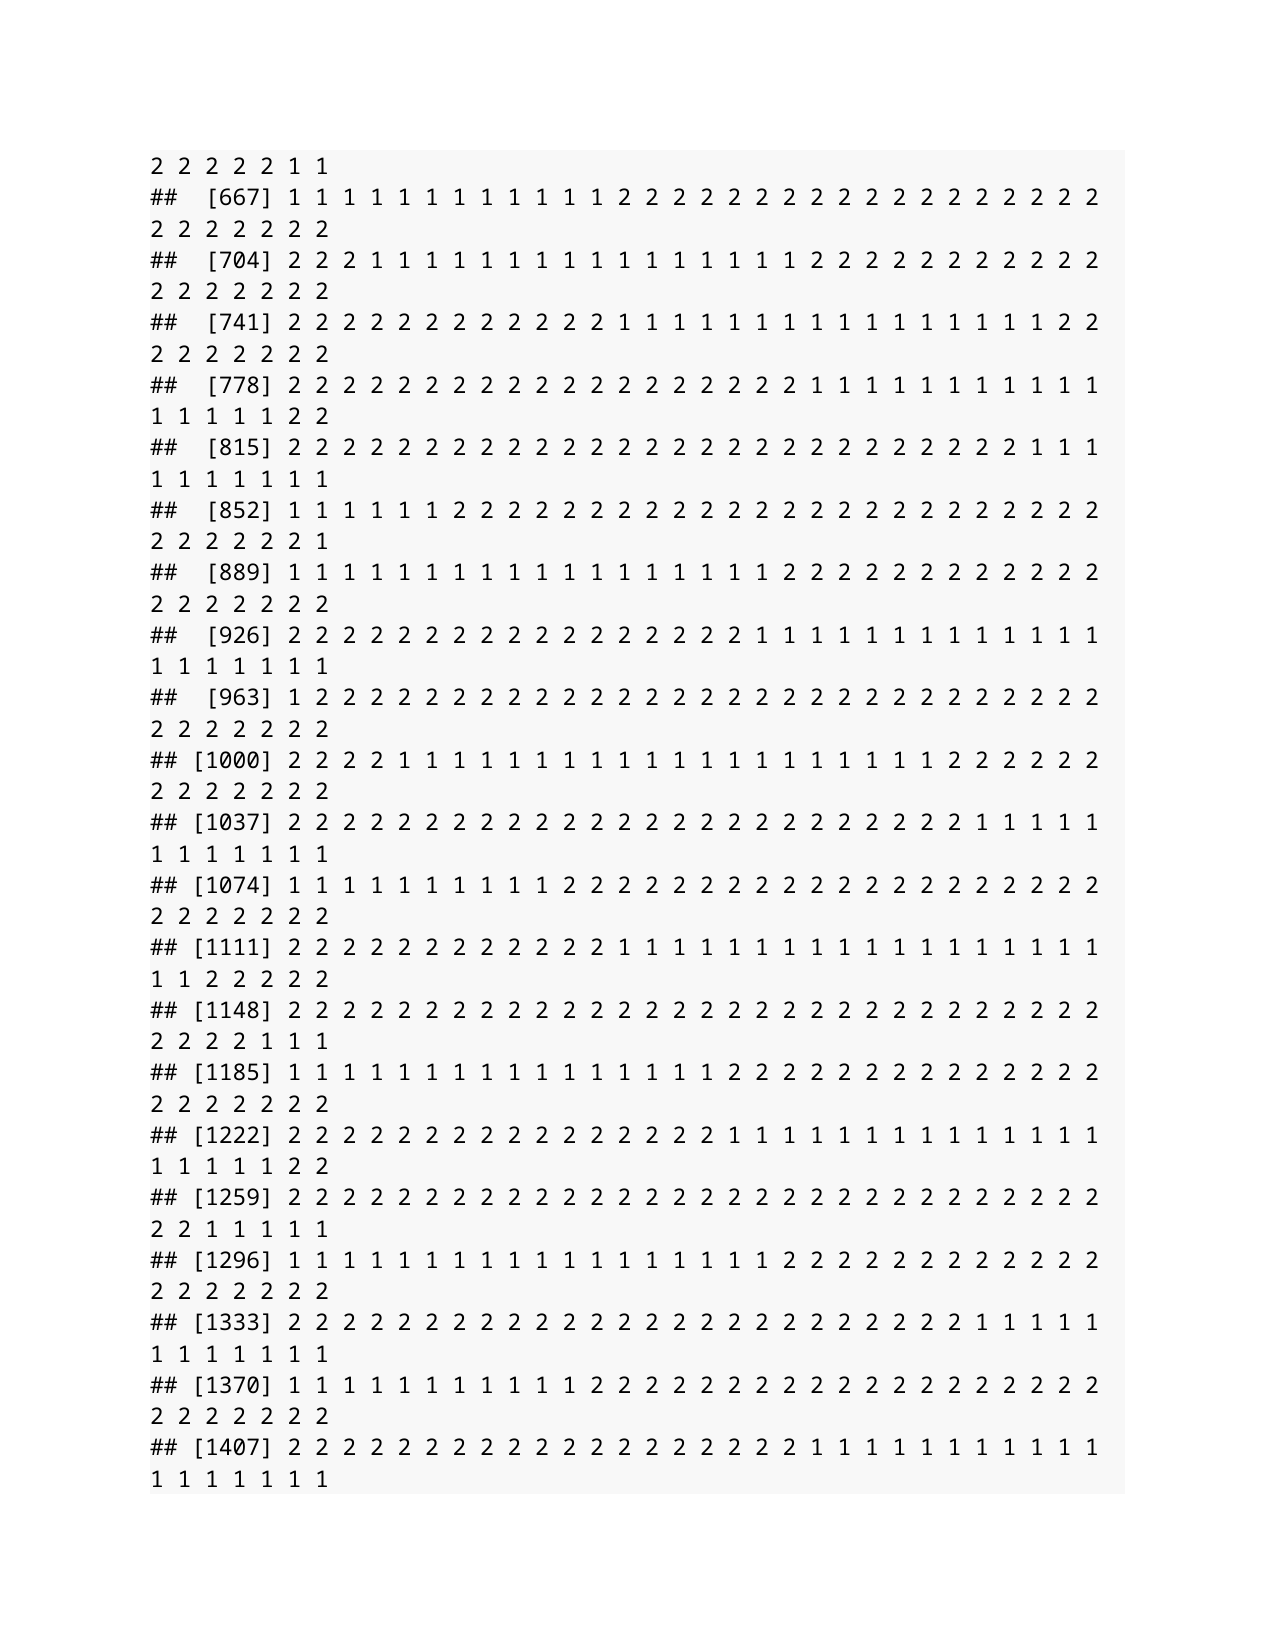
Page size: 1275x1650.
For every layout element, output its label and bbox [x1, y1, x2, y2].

text [150, 150, 1125, 1494]
